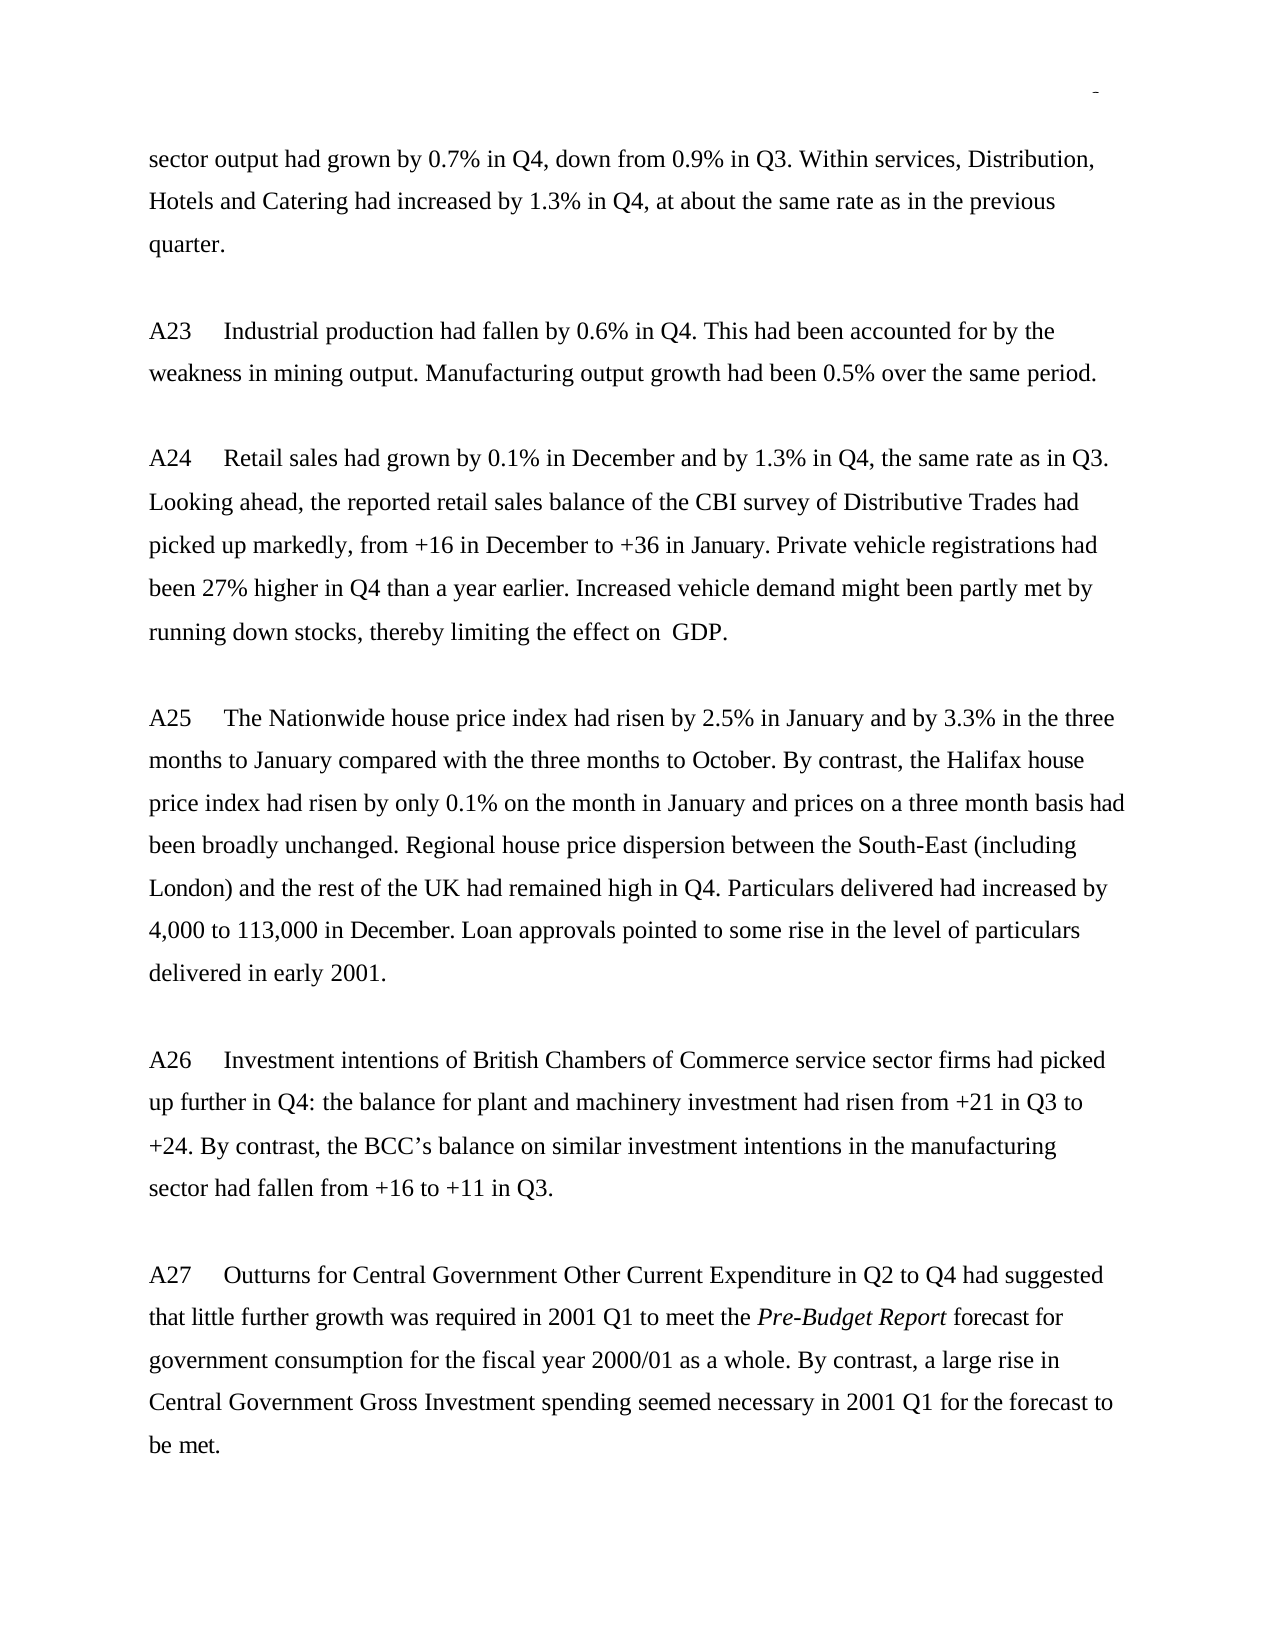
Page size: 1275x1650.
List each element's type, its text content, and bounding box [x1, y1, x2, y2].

text A25 The Nationwide house price index had risen by 2.5% in January and by 3.3% in the three months to January compared with the three months to October. By contrast, the Halifax house price index had risen by only 0.1% on the month in January and prices on a three month basis had been broadly unchanged. Regional house price dispersion between the South-East (including London) and the rest of the UK had remained high in Q4. Particulars delivered had increased by 4,000 to 113,000 in December. Loan approvals pointed to some rise in the level of particulars delivered in early 2001. [148, 703, 1127, 986]
text sector output had grown by 0.7% in Q4, down from 0.9% in Q3. Within services, Distribution, Hotels and Catering had increased by 1.3% in Q4, at about the same rate as in the previous quarter. [148, 144, 1100, 257]
text A27 Outturns for Central Government Other Current Expenditure in Q2 to Q4 had suggested that little further growth was required in 2001 Q1 to meet the Pre-Budget Report forecast for government consumption for the fiscal year 2000/01 as a whole. By contrast, a large rise in Central Government Gross Investment spending seemed necessary in 2001 Q1 for the forecast to be met. [148, 1260, 1117, 1458]
text A24 Retail sales had grown by 0.1% in December and by 1.3% in Q4, the same rate as in Q3. Looking ahead, the reported retail sales balance of the CBI survey of Distributive Trades had picked up markedly, from +16 in December to +36 in January. Private vehicle registrations had been 27% higher in Q4 than a year earlier. Increased vehicle demand might been partly met by running down stocks, thereby limiting the effect on GDP. [148, 443, 1109, 646]
text +24. By contrast, the BCC’s balance on similar investment intentions in the manufacturing sector had fallen from +16 to +11 in Q3. [148, 1131, 1100, 1201]
text A26 Investment intentions of British Chambers of Commerce service sector firms had picked up further in Q4: the balance for plant and machinery investment had risen from +21 in Q3 to [148, 1046, 1108, 1116]
text A23 Industrial production had fallen by 0.6% in Q4. This had been accounted for by the weakness in mining output. Manufacturing output growth had been 0.5% over the same period. [148, 316, 1103, 387]
